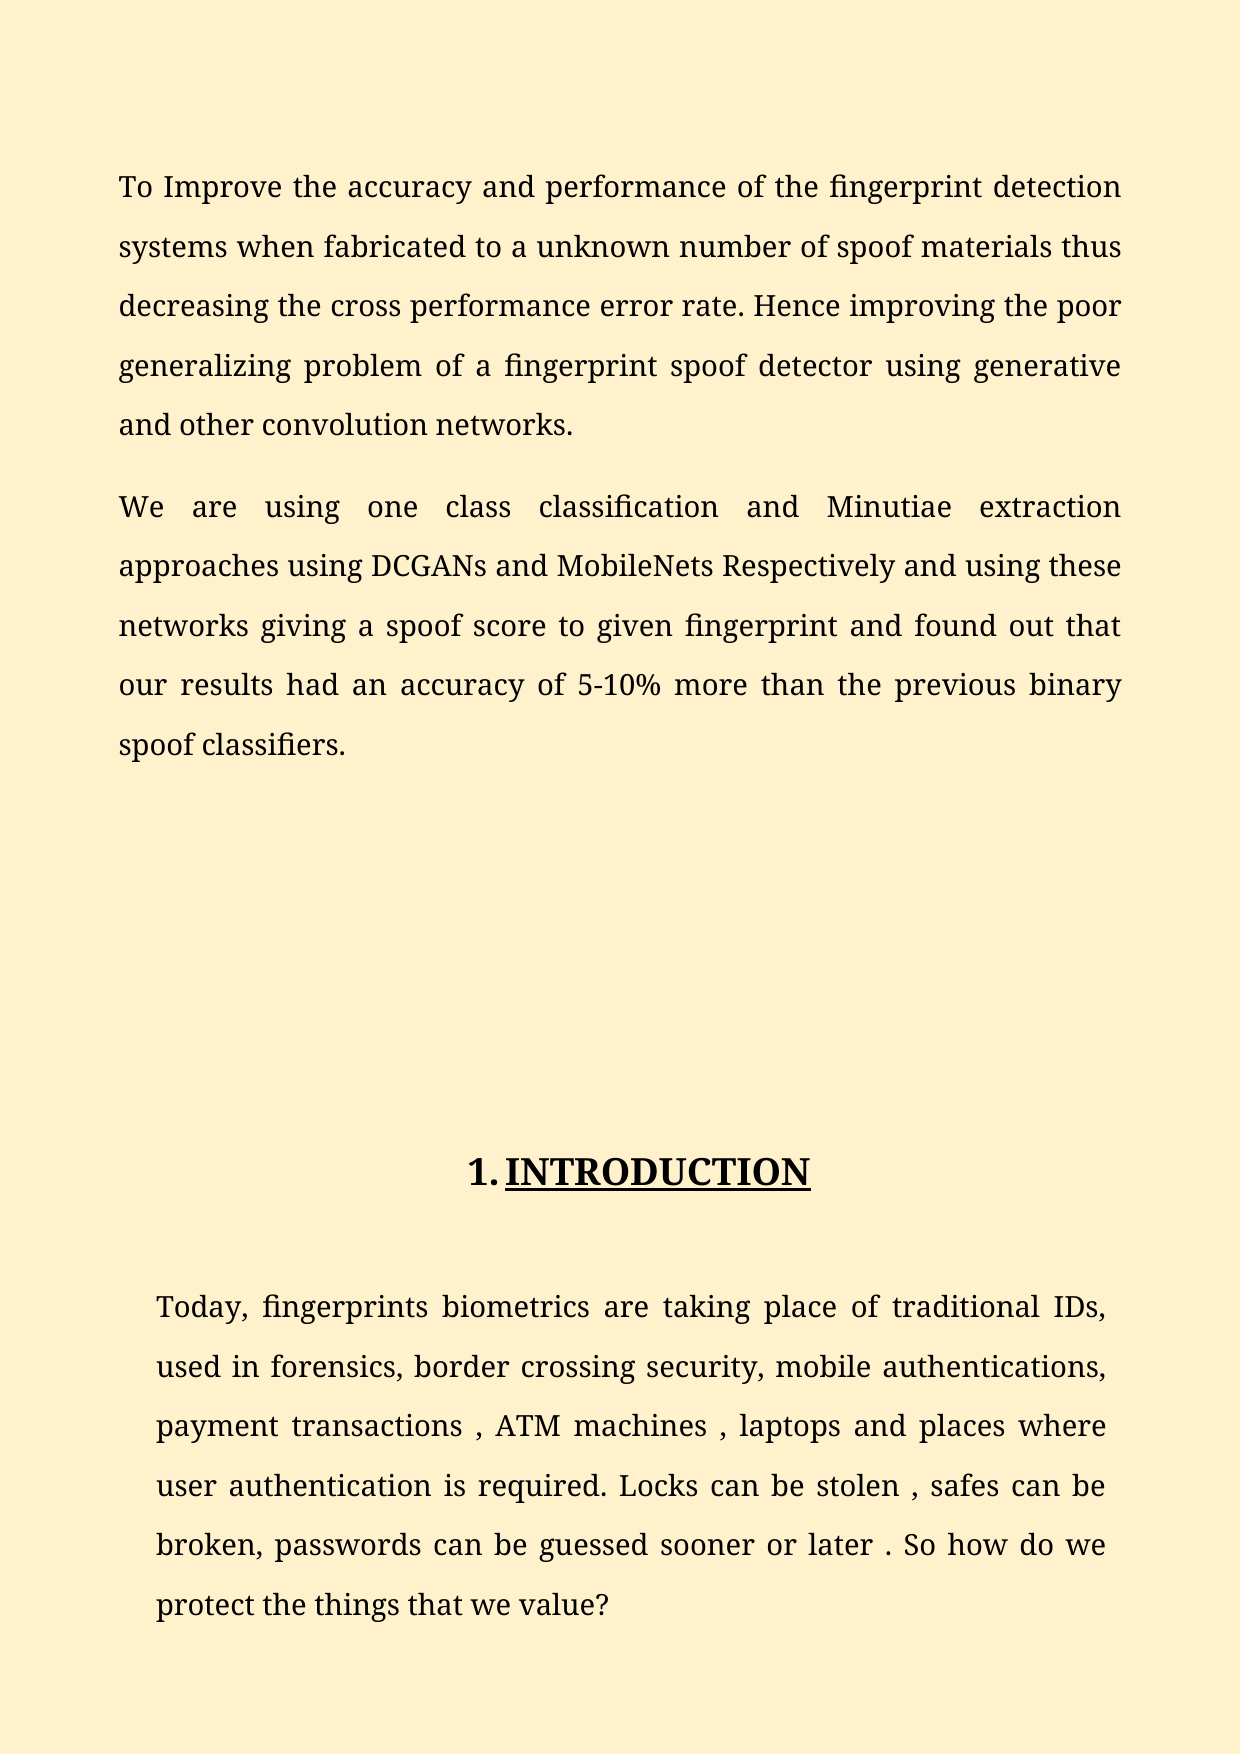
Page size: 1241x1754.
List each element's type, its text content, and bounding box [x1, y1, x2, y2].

text Today, fingerprints biometrics are taking place of traditional IDs, used in forensics, border crossing security, mobile authentications, payment transactions , ATM machines , laptops and places where user authentication is required. Locks can be stolen , safes can be broken, passwords can be guessed sooner or later . So how do we protect the things that we value? [156, 1287, 1108, 1624]
list INTRODUCTION [144, 1145, 1134, 1196]
text To Improve the accuracy and performance of the fingerprint detection systems when fabricated to a unknown number of spoof materials thus decreasing the cross performance error rate. Hence improving the poor generalizing problem of a fingerprint spoof detector using generative and other convolution networks. [118, 167, 1123, 444]
text We are using one class classification and Minutiae extraction approaches using DCGANs and MobileNets Respectively and using these networks giving a spoof score to given fingerprint and found out that our results had an accuracy of 5-10% more than the previous binary spoof classifiers. [118, 486, 1123, 764]
